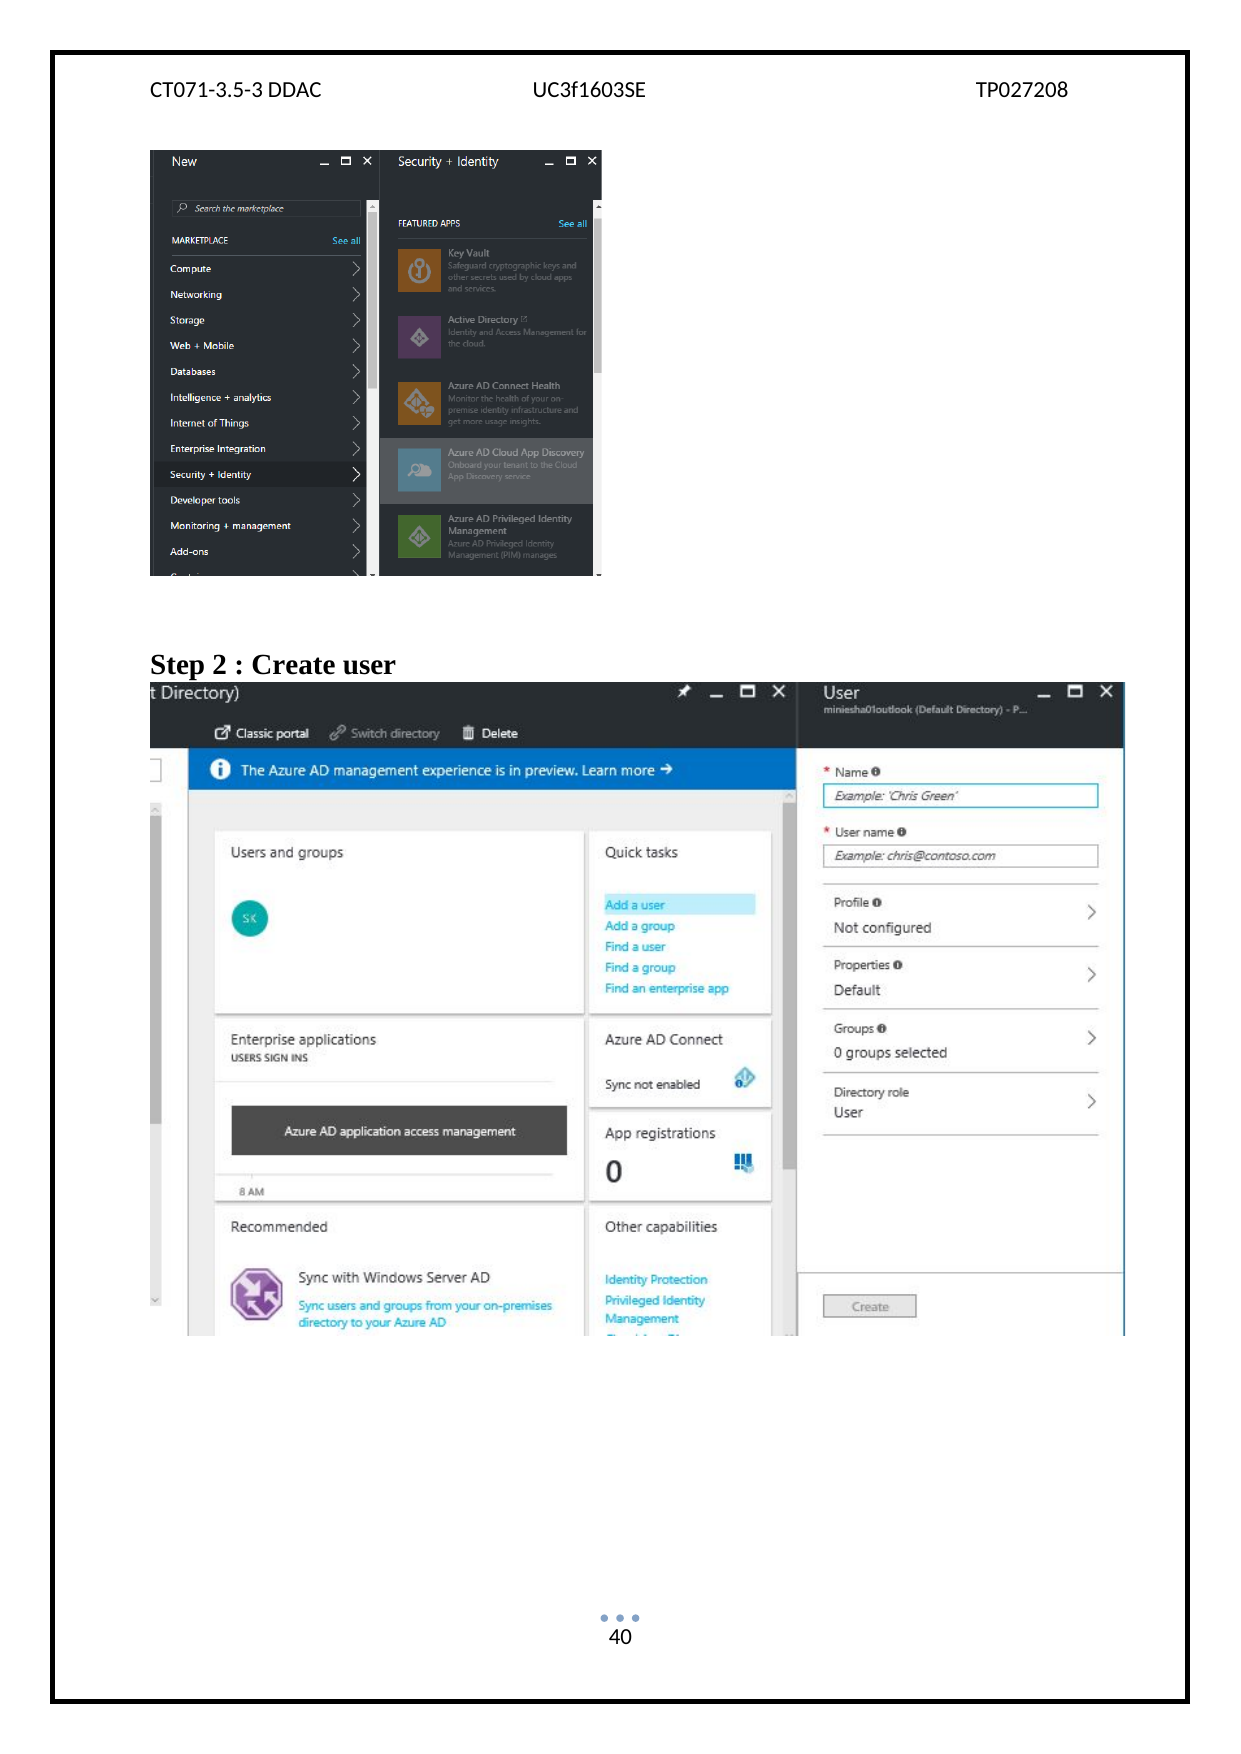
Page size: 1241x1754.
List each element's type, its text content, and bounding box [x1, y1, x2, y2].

picture [150, 150, 602, 576]
picture [150, 682, 1125, 1336]
text Step 2 : Create user [150, 647, 1090, 682]
